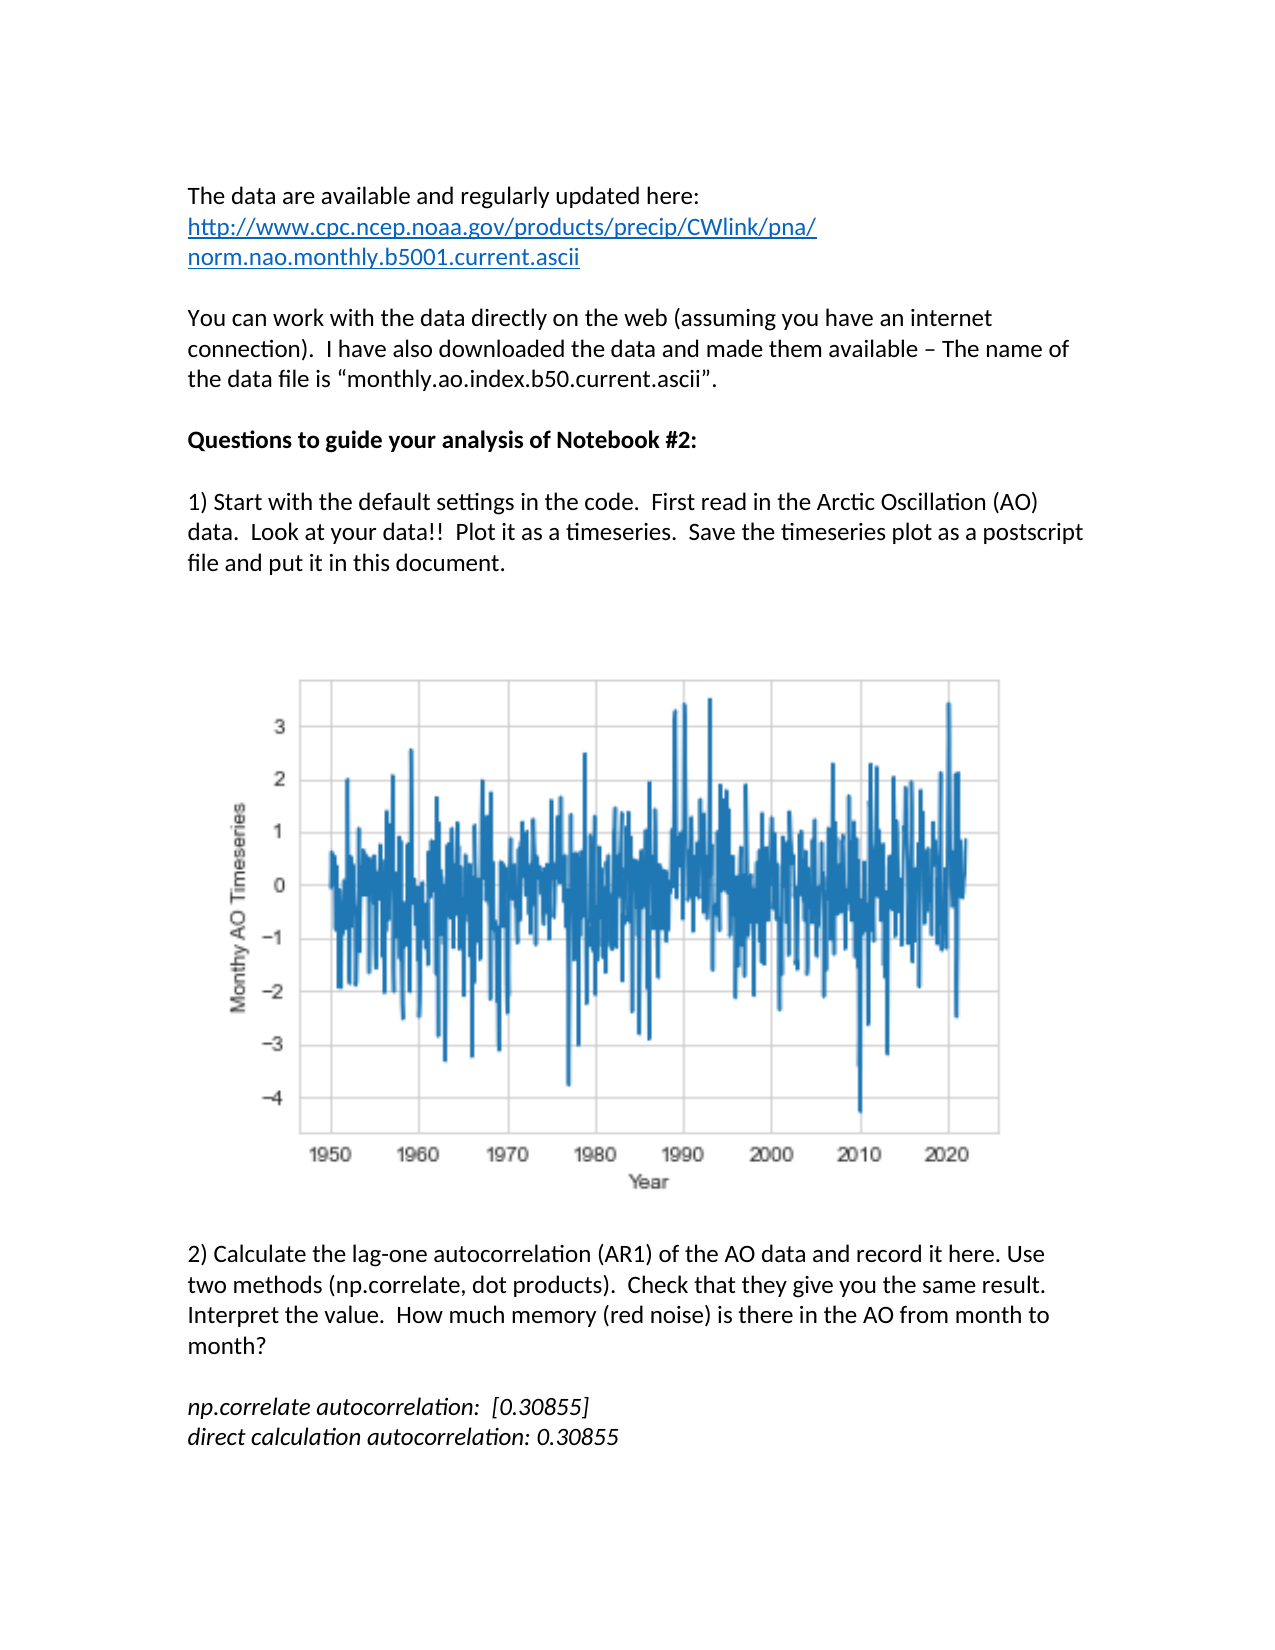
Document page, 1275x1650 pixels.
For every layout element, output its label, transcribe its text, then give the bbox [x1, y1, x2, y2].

text http://www.cpc.ncep.noaa.gov/products/precip/CWlink/pna/norm.nao.monthly.b5001.current.ascii [187, 211, 1087, 272]
text 2) Calculate the lag-one autocorrelation (AR1) of the AO data and record it here. Use two methods (np.correlate, dot products). Check that they give you the same result. Interpret the value. How much memory (red noise) is there in the AO from month to month? np.correlate autocorrelation: [0.30855] [187, 1238, 1087, 1421]
text You can work with the data directly on the web (assuming you have an internet connection). I have also downloaded the data and made them available – The name of the data file is “monthly.ao.index.b50.current.ascii”. [187, 303, 1087, 394]
text Questions to guide your analysis of Notebook #2: [187, 425, 1087, 455]
text 1) Start with the default settings in the code. First read in the Arctic Oscillation (AO) data. Look at your data!! Plot it as a timeseries. Save the timeseries plot as a postscript file and put it in this document. [187, 486, 1087, 607]
picture [187, 607, 1088, 1208]
text The data are available and regularly updated here: [187, 181, 1087, 211]
text direct calculation autocorrelation: 0.30855 [187, 1421, 1087, 1452]
